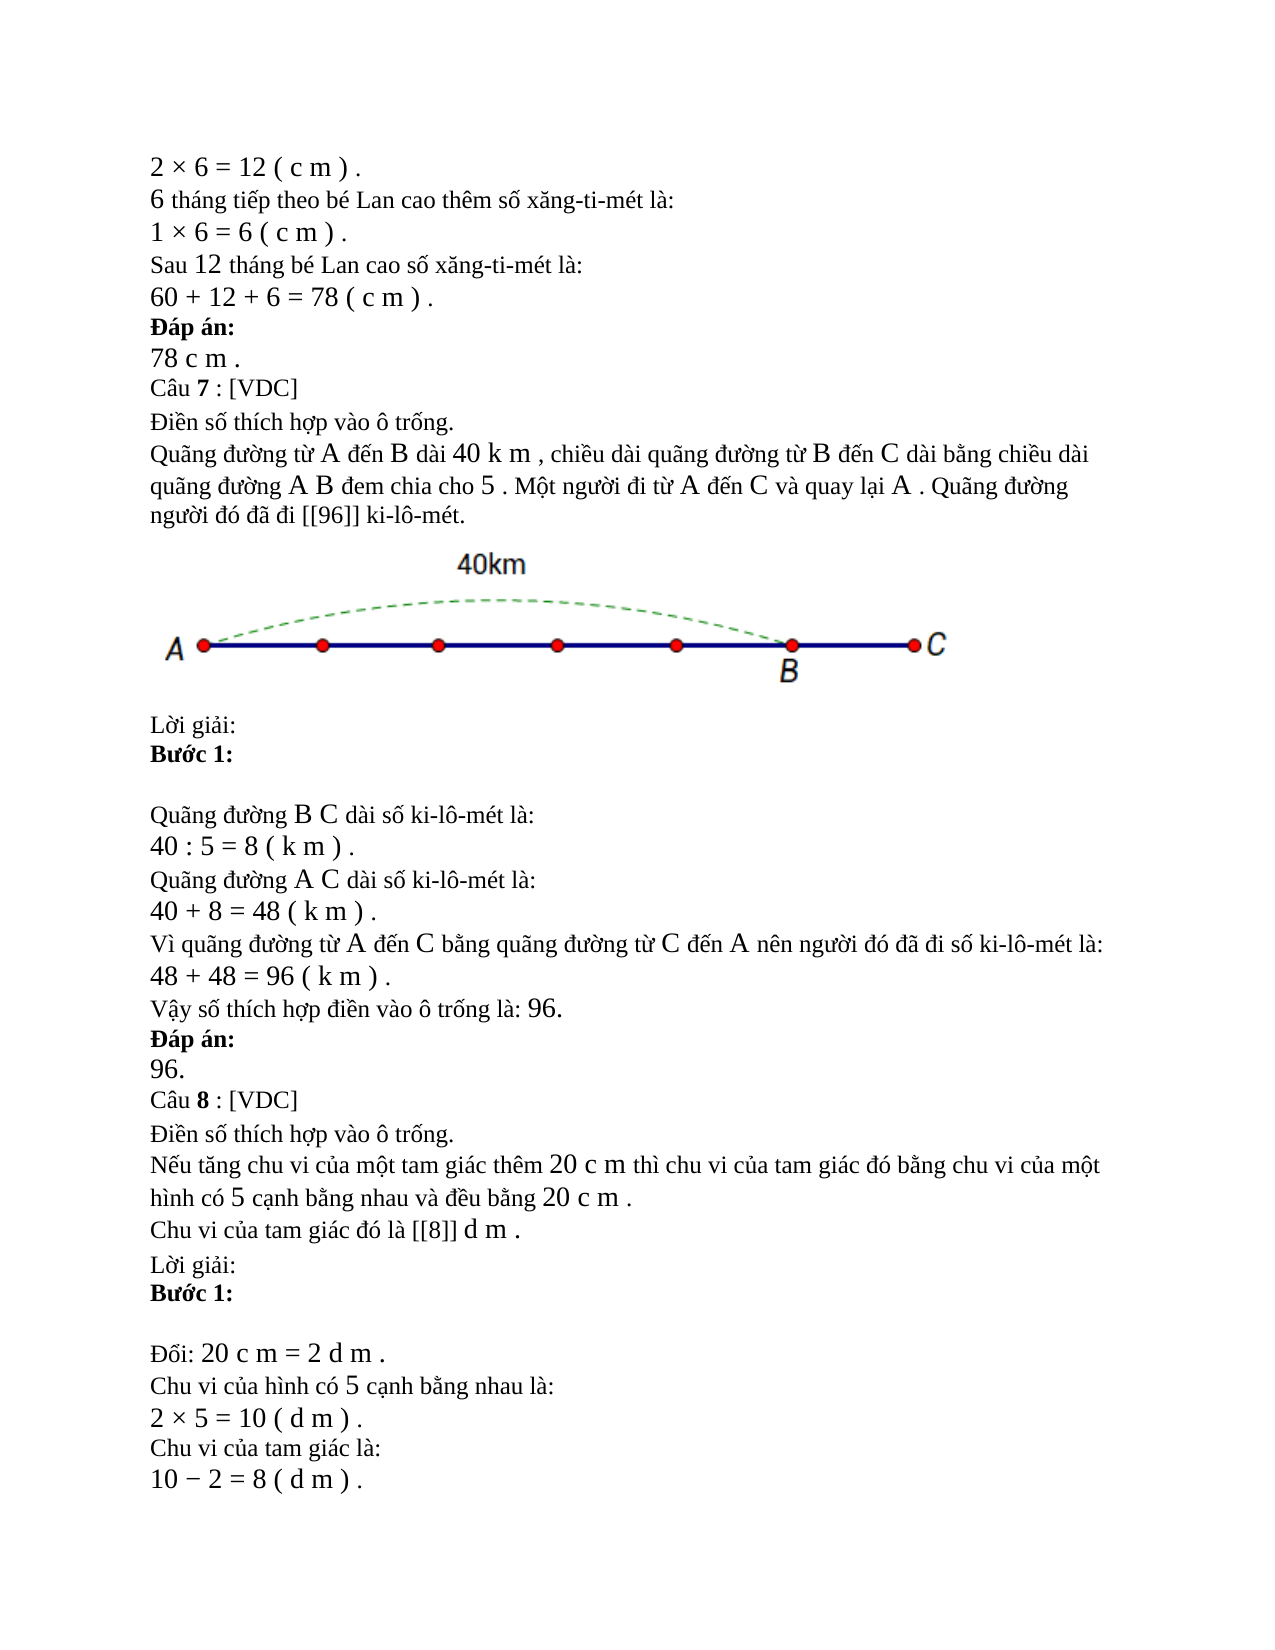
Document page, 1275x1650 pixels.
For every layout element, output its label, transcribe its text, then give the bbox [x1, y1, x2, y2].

text Bước 1: [150, 1278, 1125, 1307]
text Câu 8 : [VDC] [150, 1085, 1125, 1113]
picture [150, 529, 967, 706]
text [150, 1307, 1125, 1494]
text Quãng đường B C dài số ki-lô-mét là: 40 : 5 = 8 ( k m ) . Quãng đường A C dài số ki-lô-mét là: 40 + 8 = 48 ( k m ) . Vì quãng đường từ A đến C bằng quãng đường từ C đến A nên người đó đã đi số ki-lô-mét là: 48 + 48 = 96 ( k m ) . Vậy số thích hợp điền vào ô trống là: 96. Đáp án: 96. [150, 768, 1125, 1085]
text Lời giải: [150, 1250, 1125, 1278]
text Bước 1: [150, 739, 1125, 768]
text Câu 7 : [VDC] [150, 373, 1125, 402]
text Lời giải: [150, 711, 1125, 739]
text Điền số thích hợp vào ô trống. Nếu tăng chu vi của một tam giác thêm 20 c m thì chu vi của tam giác đó bằng chu vi của một hình có 5 cạnh bằng nhau và đều bằng 20 c m . Chu vi của tam giác đó là [[8]] d m . [150, 1119, 1125, 1244]
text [150, 150, 1125, 373]
